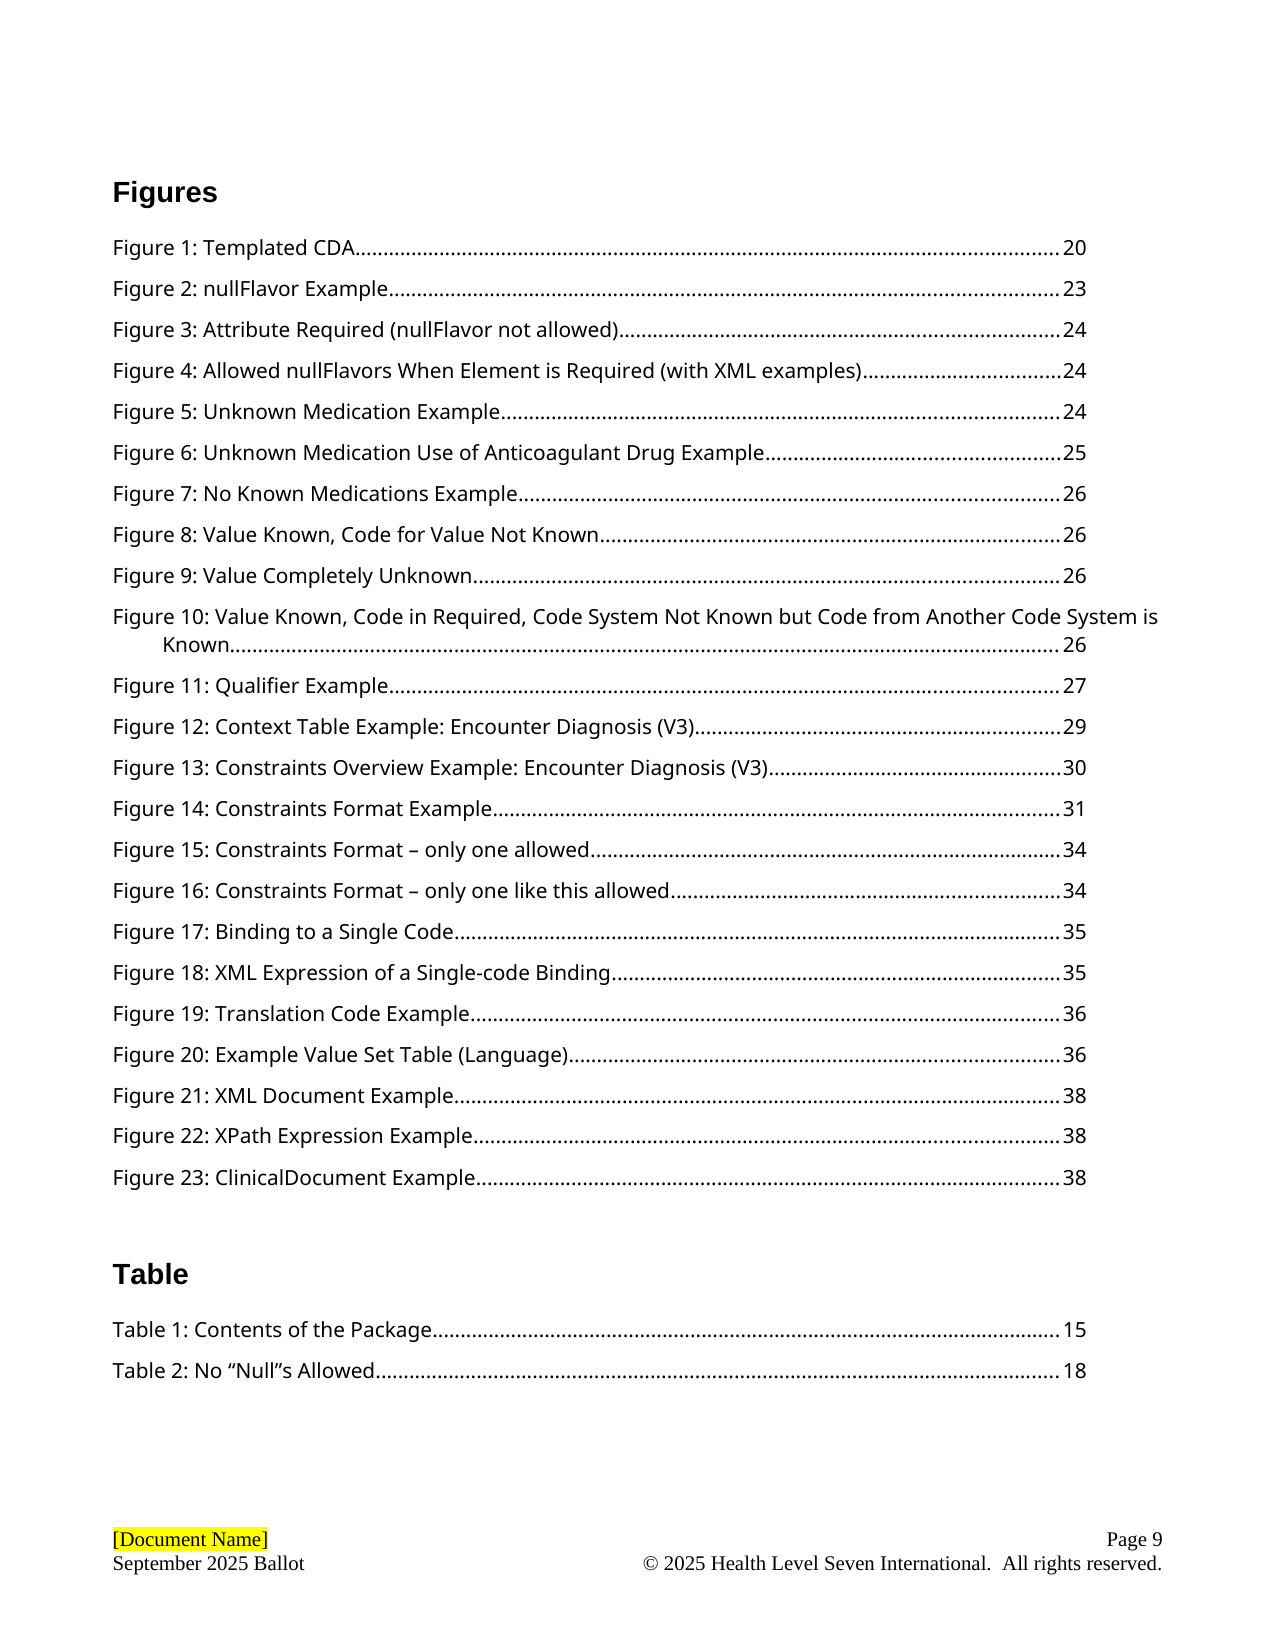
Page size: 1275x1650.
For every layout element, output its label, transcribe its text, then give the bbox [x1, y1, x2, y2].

text Table 1: Contents of the Package 15 [112, 1316, 1162, 1344]
text Figure 15: Constraints Format – only one allowed 34 [112, 835, 1162, 863]
text Figure 5: Unknown Medication Example 24 [112, 397, 1162, 426]
text Figure 3: Attribute Required (nullFlavor not allowed) 24 [112, 315, 1162, 344]
text Figure 2: nullFlavor Example 23 [112, 274, 1162, 303]
text Figure 21: XML Document Example 38 [112, 1081, 1162, 1109]
text Figure 9: Value Completely Unknown 26 [112, 561, 1162, 589]
text Table 2: No “Null”s Allowed 18 [112, 1356, 1162, 1385]
text Figure 23: ClinicalDocument Example 38 [112, 1163, 1162, 1191]
text Figure 1: Templated CDA 20 [112, 233, 1162, 262]
text Figure 6: Unknown Medication Use of Anticoagulant Drug Example 25 [112, 438, 1162, 467]
text Figure 12: Context Table Example: Encounter Diagnosis (V3) 29 [112, 712, 1162, 741]
text Figure 10: Value Known, Code in Required, Code System Not Known but Code from Another Code System is Known 26 [112, 602, 1162, 659]
text Figure 18: XML Expression of a Single-code Binding 35 [112, 958, 1162, 986]
text Figure 19: Translation Code Example 36 [112, 999, 1162, 1027]
text Figure 17: Binding to a Single Code 35 [112, 917, 1162, 945]
text Figure 13: Constraints Overview Example: Encounter Diagnosis (V3) 30 [112, 753, 1162, 782]
text Figure 11: Qualifier Example 27 [112, 671, 1162, 700]
text Figure 22: XPath Expression Example 38 [112, 1122, 1162, 1150]
text Figure 8: Value Known, Code for Value Not Known 26 [112, 520, 1162, 548]
title Figures [112, 175, 1162, 208]
text Figure 14: Constraints Format Example 31 [112, 794, 1162, 823]
title Table [112, 1257, 1162, 1291]
text Figure 20: Example Value Set Table (Language) 36 [112, 1040, 1162, 1068]
text Figure 7: No Known Medications Example 26 [112, 479, 1162, 508]
text Figure 4: Allowed nullFlavors When Element is Required (with XML examples) 24 [112, 356, 1162, 385]
text Figure 16: Constraints Format – only one like this allowed 34 [112, 876, 1162, 904]
